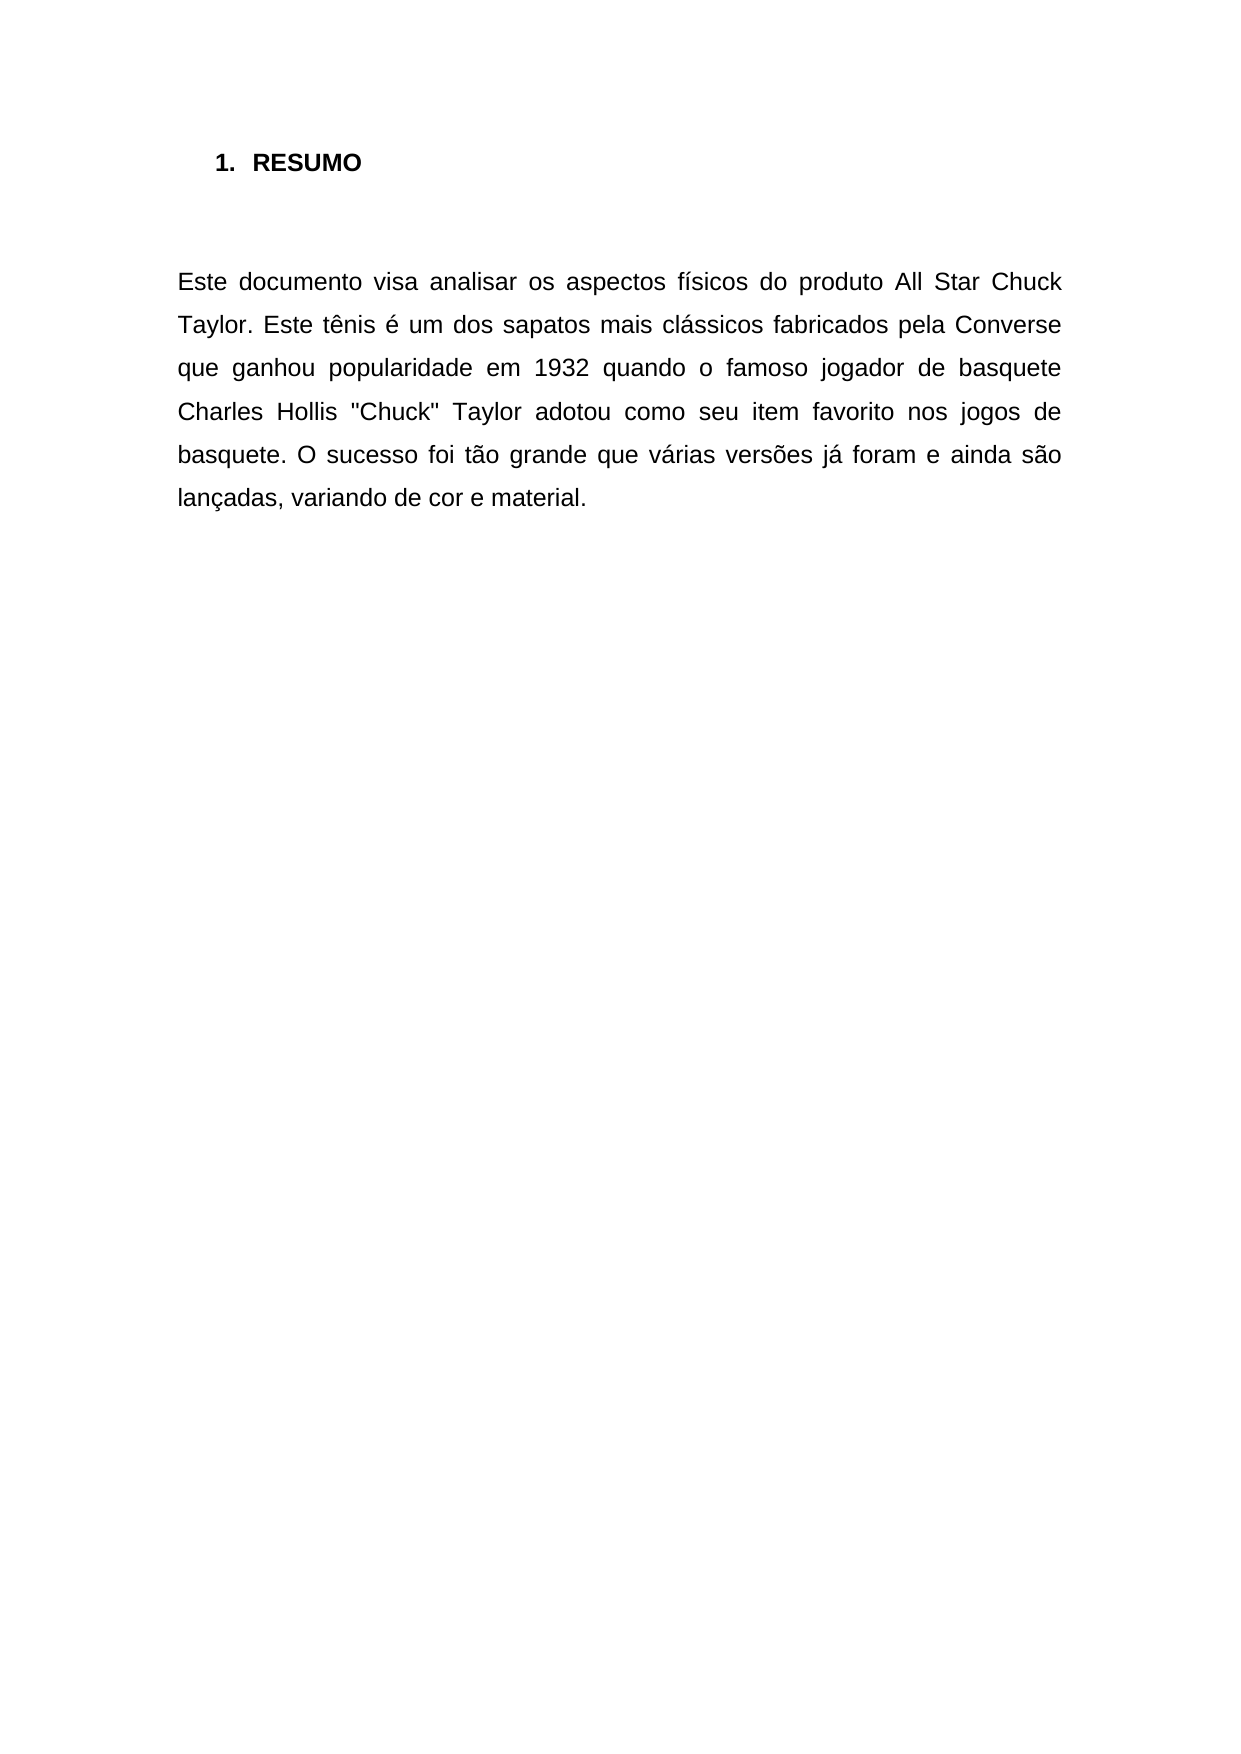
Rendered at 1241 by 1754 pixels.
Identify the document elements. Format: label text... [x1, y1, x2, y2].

subtitle RESUMO [215, 148, 1063, 176]
text Este documento visa analisar os aspectos físicos do produto All Star Chuck Taylor. Este tênis é um dos sapatos mais clássicos fabricados pela Converse que ganhou popularidade em 1932 quando o famoso jogador de basquete Charles Hollis "Chuck" Taylor adotou como seu item favorito nos jogos de basquete. O sucesso foi tão grande que várias versões já foram e ainda são lançadas, variando de cor e material. [177, 267, 1063, 512]
